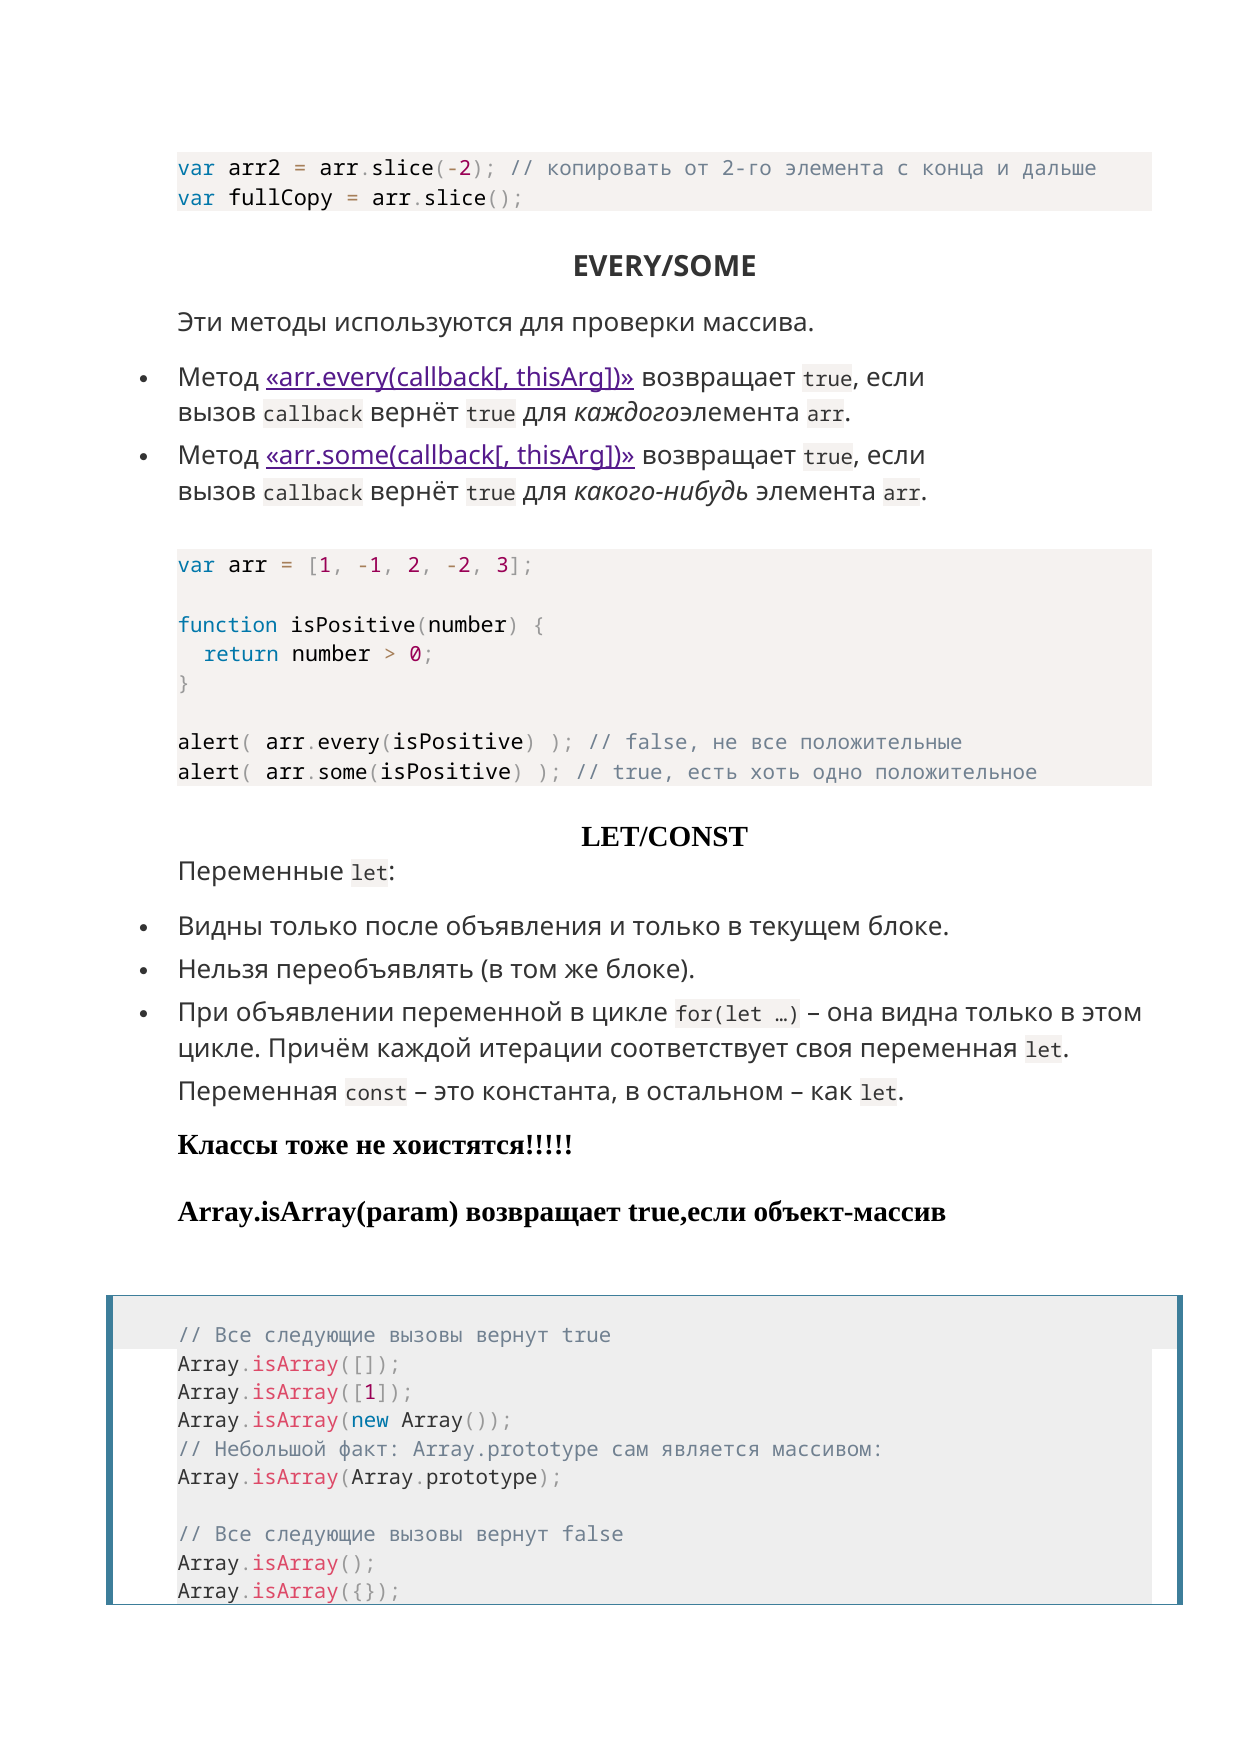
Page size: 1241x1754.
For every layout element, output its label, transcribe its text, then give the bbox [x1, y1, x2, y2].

text Array.isArray({}); [177, 1576, 1152, 1604]
text // Все следующие вызовы вернут false [177, 1519, 1152, 1548]
text LET/CONST [177, 819, 1152, 853]
text // Небольшой факт: Array.prototype сам является массивом: [177, 1434, 1152, 1462]
text Array.isArray(new Array()); [177, 1406, 1152, 1434]
text Классы тоже не хоистятся!!!!! [177, 1127, 1152, 1161]
list Метод «arr.every(callback[, thisArg])» возвращает true, если вызов callback вернёт true для каждогоэлемента arr. [140, 358, 1152, 429]
text Array.isArray(param) возвращает true,если объект-массив [177, 1194, 1152, 1228]
list При объявлении переменной в цикле for(let …) – она видна только в этом цикле. Причём каждой итерации соответствует своя переменная let. [140, 994, 1152, 1065]
text Array.isArray(); [177, 1548, 1152, 1576]
text EVERY/SOME [177, 245, 1152, 284]
text Эти методы используются для проверки массива. [177, 304, 1152, 339]
text Переменная const – это константа, в остальном – как let. [177, 1072, 1152, 1108]
text alert( arr.some(isPositive) ); // true, есть хоть одно положительное [177, 756, 1152, 786]
text var arr2 = arr.slice(-2); // копировать от 2-го элемента с конца и дальше [177, 152, 1152, 181]
text // Все следующие вызовы вернут true [113, 1296, 1177, 1349]
list Нельзя переобъявлять (в том же блоке). [140, 951, 1152, 986]
text var fullCopy = arr.slice(); [177, 181, 1152, 211]
list Метод «arr.some(callback[, thisArg])» возвращает true, если вызов callback вернёт true для какого-нибудь элемента arr. [140, 437, 1152, 508]
list Видны только после объявления и только в текущем блоке. [140, 908, 1152, 943]
text } [177, 668, 1152, 697]
text Array.isArray([]); [177, 1349, 1152, 1377]
text return number > 0; [177, 638, 1152, 668]
text Переменные let: [177, 853, 1152, 888]
text alert( arr.every(isPositive) ); // false, не все положительные [177, 726, 1152, 756]
text var arr = [1, -1, 2, -2, 3]; [177, 549, 1152, 579]
text Array.isArray(Array.prototype); [177, 1462, 1152, 1491]
text Array.isArray([1]); [177, 1377, 1152, 1406]
text function isPositive(number) { [177, 608, 1152, 638]
